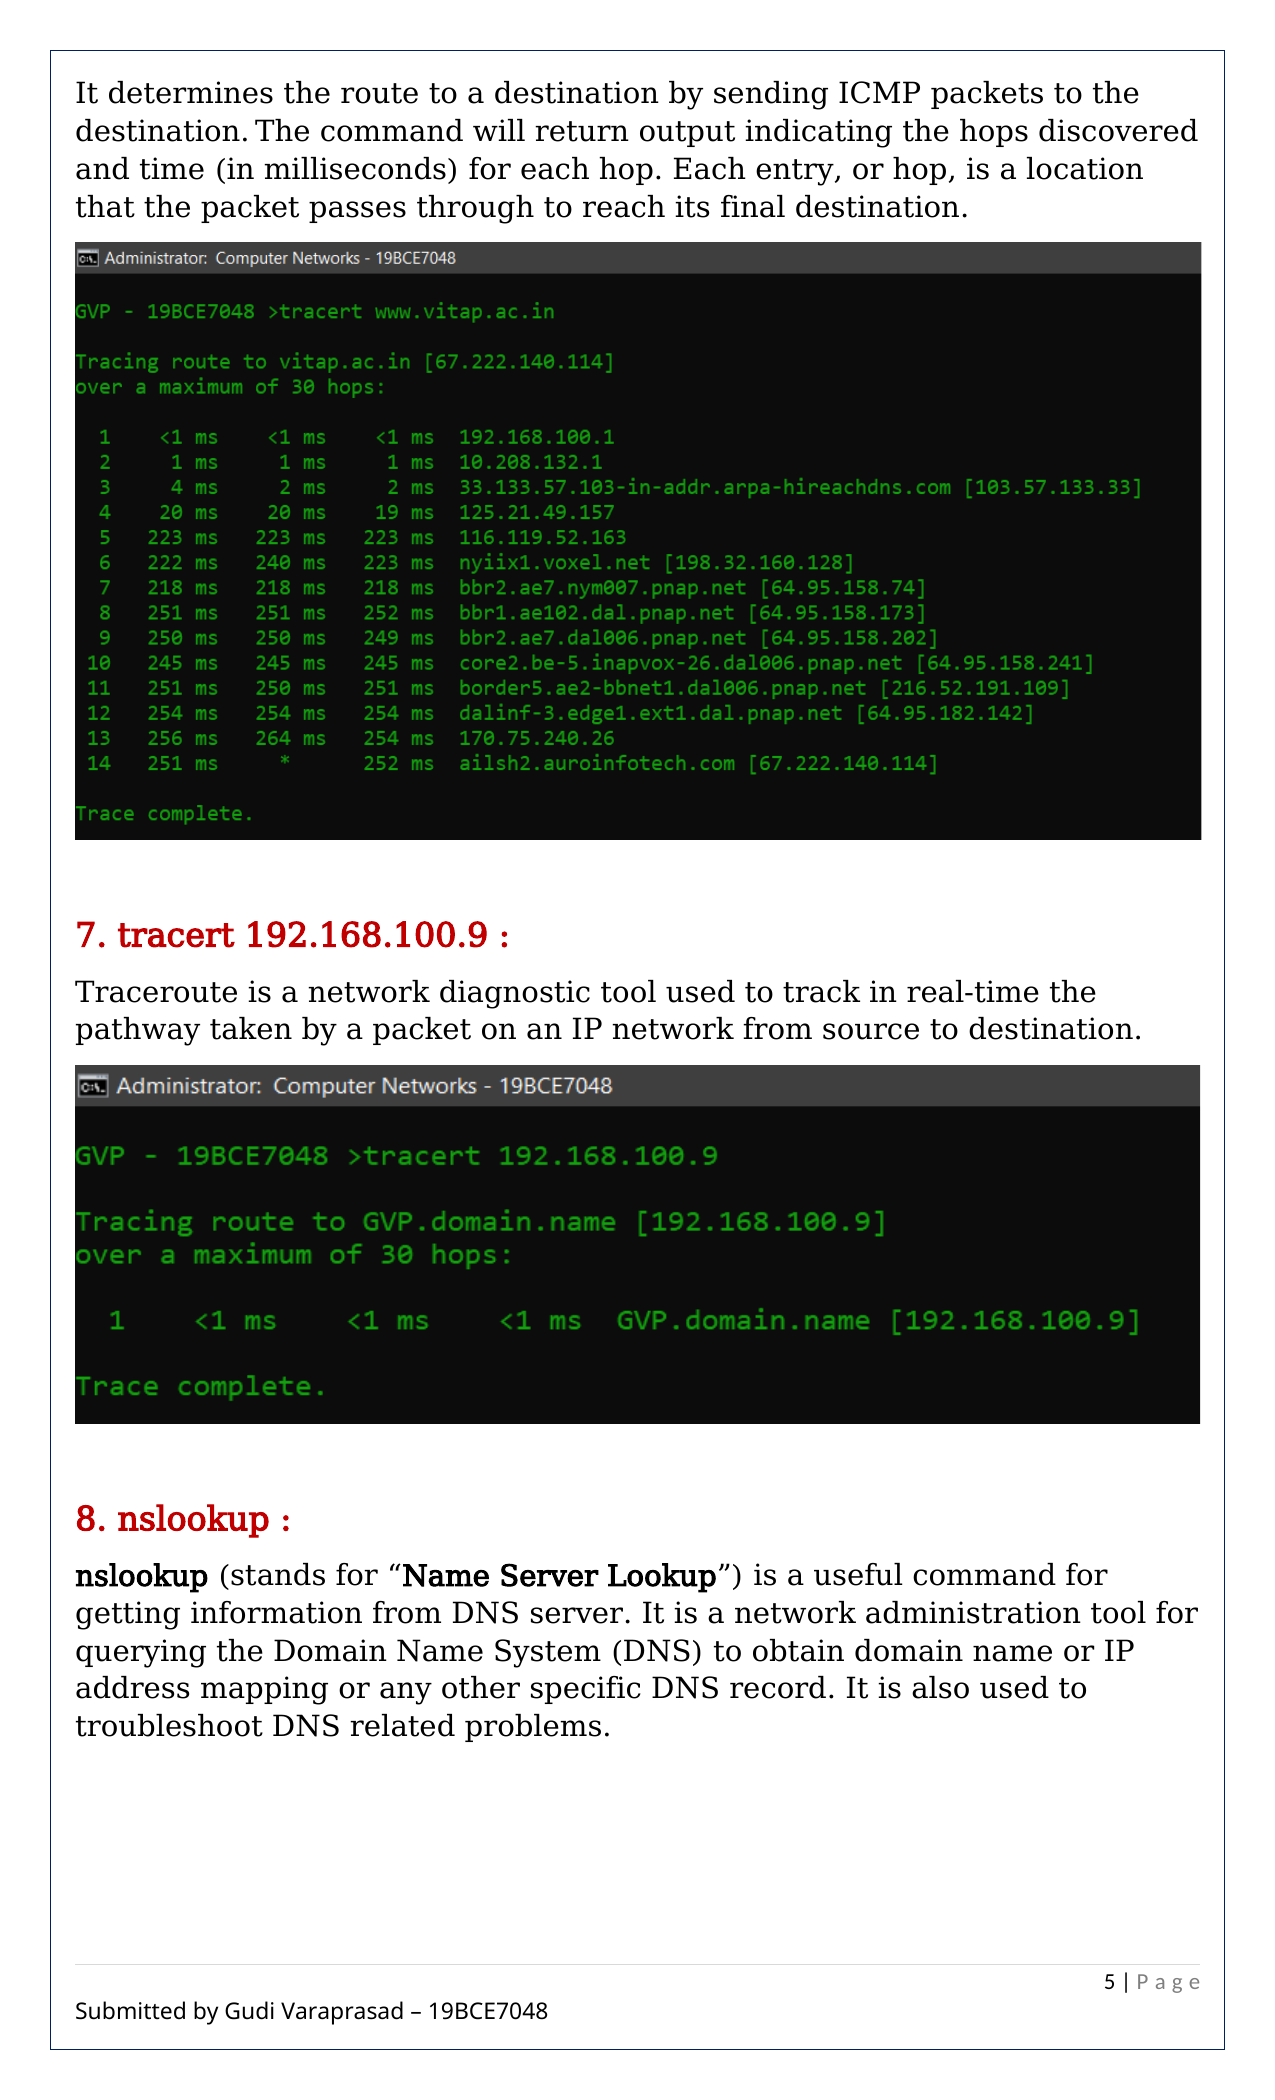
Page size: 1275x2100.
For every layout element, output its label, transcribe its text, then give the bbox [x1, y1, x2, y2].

text It determines the route to a destination by sending ICMP packets to the destination. The command will return output indicating the hops discovered and time (in milliseconds) for each hop. Each entry, or hop, is a location that the packet passes through to reach its final destination. [75, 75, 1200, 223]
text nslookup (stands for “Name Server Lookup”) is a useful command for getting information from DNS server. It is a network administration tool for querying the Domain Name System (DNS) to obtain domain name or IP address mapping or any other specific DNS record. It is also used to troubleshoot DNS related problems. [75, 1557, 1200, 1743]
picture [75, 1065, 1200, 1424]
text 8. nslookup : [75, 1497, 1200, 1537]
picture [75, 242, 1202, 840]
text 7. tracert 192.168.100.9 : [75, 913, 1200, 953]
text Traceroute is a network diagnostic tool used to track in real-time the pathway taken by a packet on an IP network from source to destination. [75, 973, 1200, 1046]
